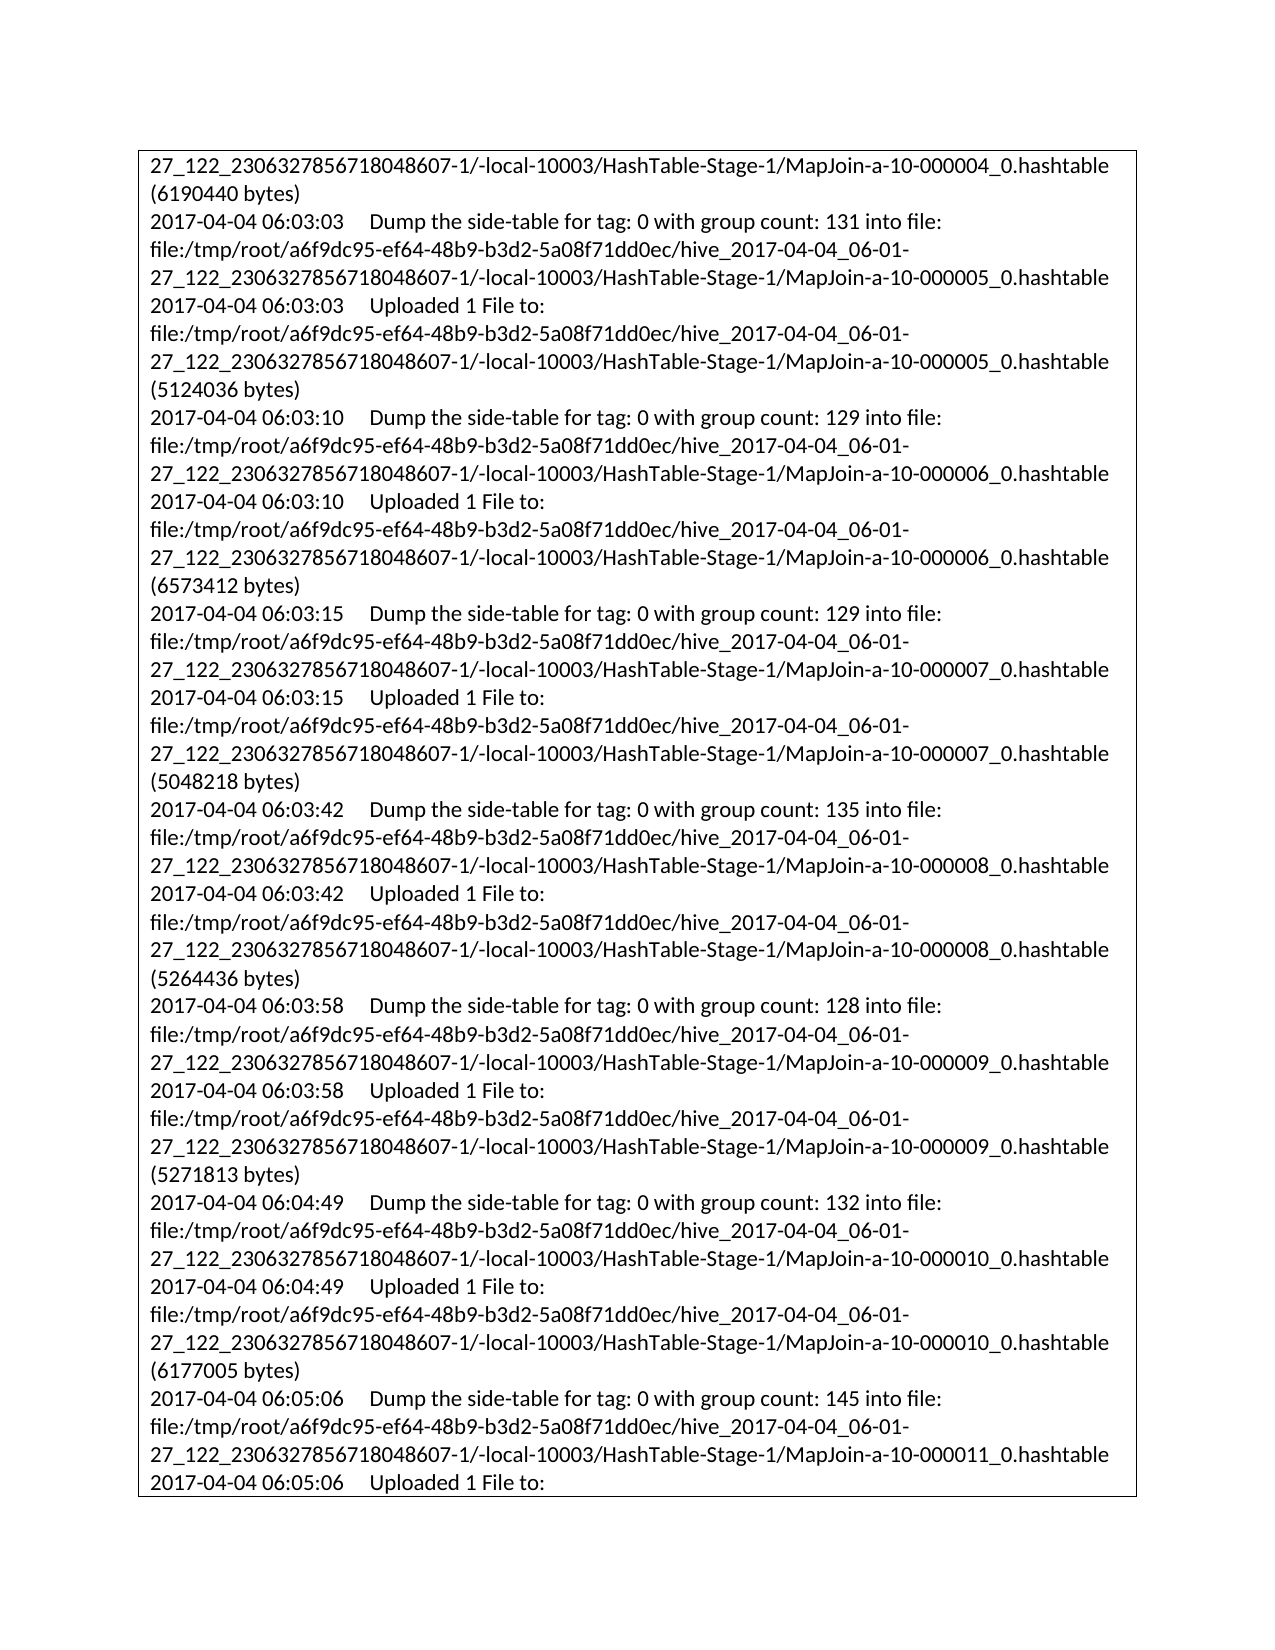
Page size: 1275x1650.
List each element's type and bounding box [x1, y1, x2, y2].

table_header [139, 151, 1136, 1496]
